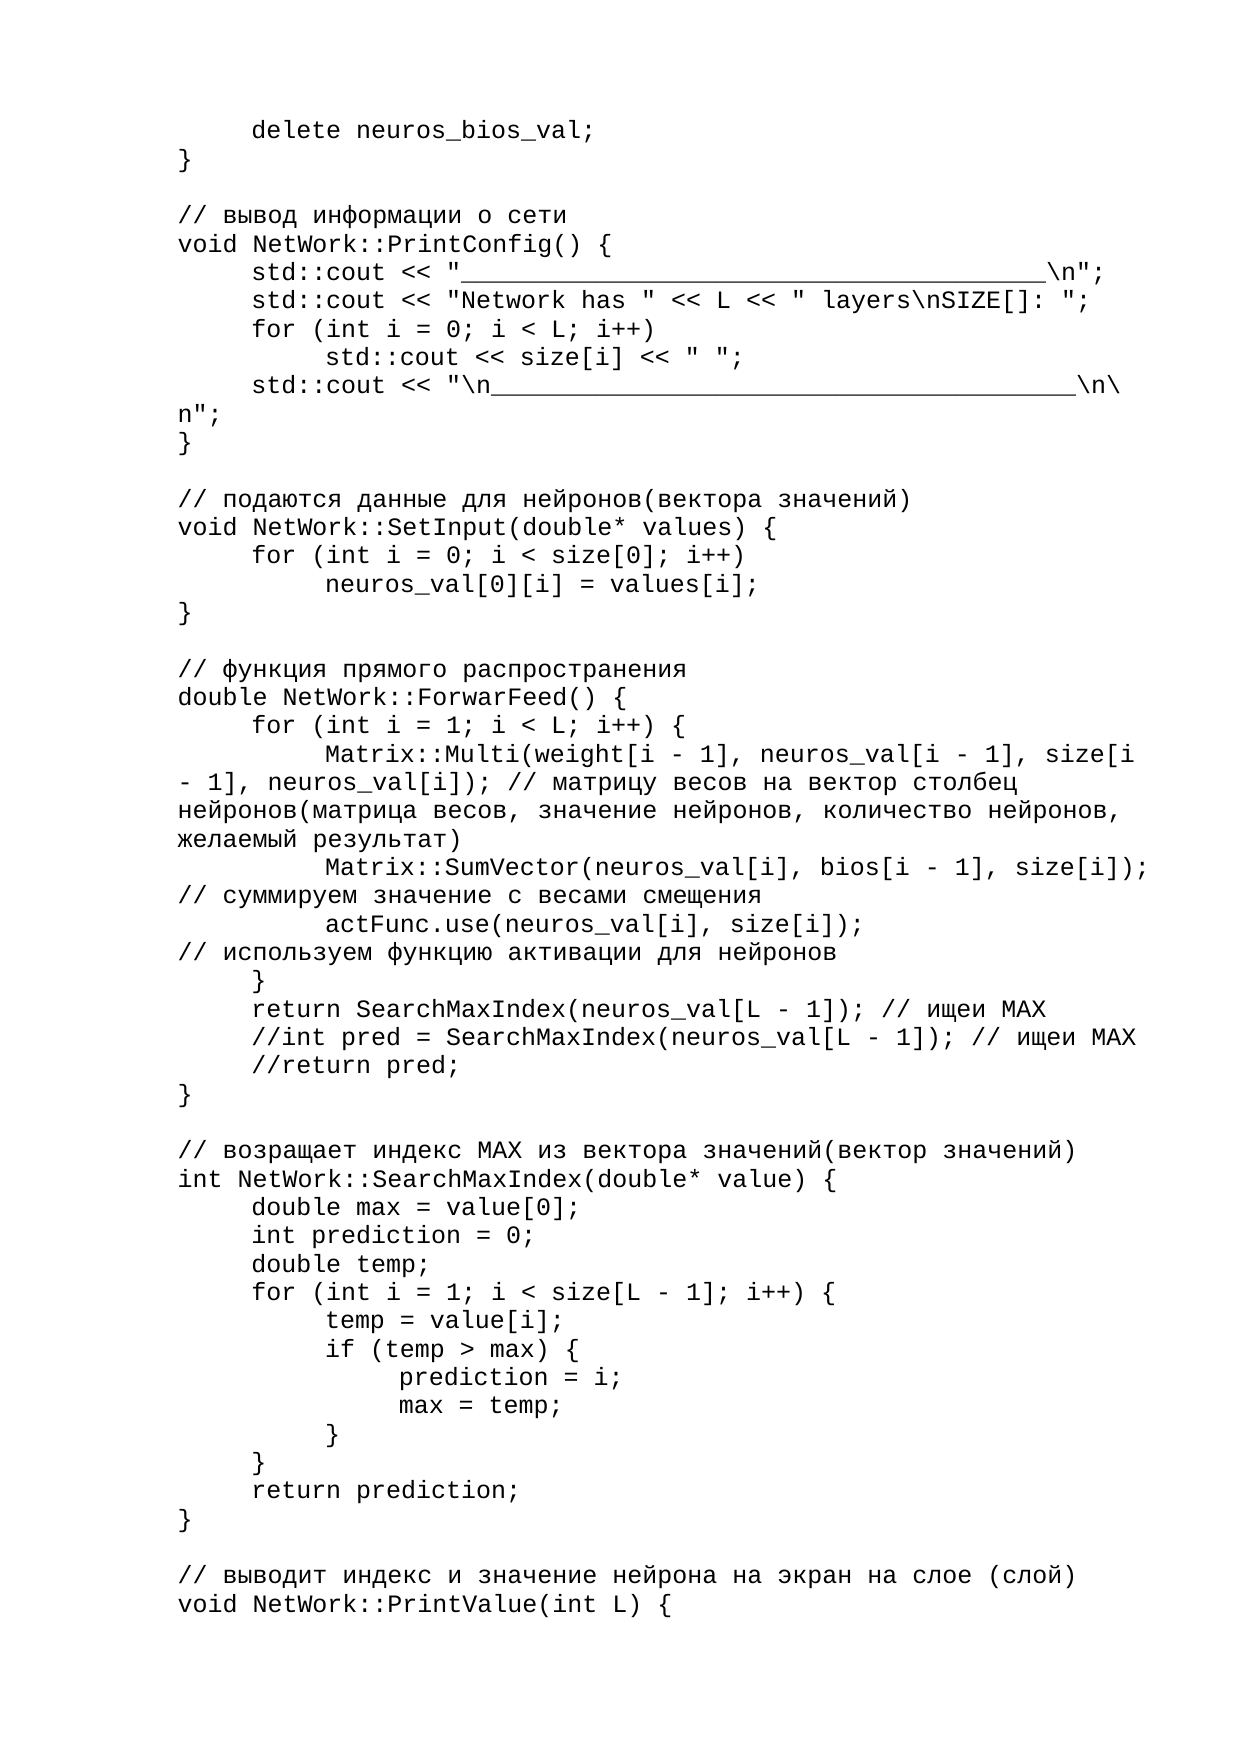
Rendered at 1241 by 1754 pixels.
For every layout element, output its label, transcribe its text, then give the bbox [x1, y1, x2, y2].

text Matrix::SumVector(neuros_val[i], bios[i - 1], size[i]); // суммируем значение с весами смещения [177, 855, 1152, 911]
text } [177, 430, 1152, 458]
text prediction = i; [177, 1365, 1152, 1393]
text double temp; [177, 1251, 1152, 1280]
text } [177, 1506, 1152, 1535]
text int NetWork::SearchMaxIndex(double* value) { [177, 1166, 1152, 1195]
text delete neuros_bios_val; [177, 118, 1152, 146]
text } [177, 968, 1152, 996]
text temp = value[i]; [177, 1308, 1152, 1336]
text Matrix::Multi(weight[i - 1], neuros_val[i - 1], size[i - 1], neuros_val[i]); // матрицу весов на вектор столбец нейронов(матрица весов, значение нейронов, количество нейронов, желаемый результат) [177, 741, 1152, 855]
text std::cout << size[i] << " "; [177, 345, 1152, 373]
text neuros_val[0][i] = values[i]; [177, 571, 1152, 600]
text std::cout << "Network has " << L << " layers\nSIZE[]: "; [177, 288, 1152, 316]
text // подаются данные для нейронов(вектора значений) [177, 486, 1152, 515]
text // выводит индекс и значение нейрона на экран на слое (слой) [177, 1563, 1152, 1591]
text if (temp > max) { [177, 1336, 1152, 1365]
text actFunc.use(neuros_val[i], size[i]); // используем функцию активации для нейронов [177, 911, 1152, 968]
text max = temp; [177, 1393, 1152, 1421]
text void NetWork::PrintValue(int L) { [177, 1591, 1152, 1620]
text return SearchMaxIndex(neuros_val[L - 1]); // ищеи MAX [177, 996, 1152, 1025]
text int prediction = 0; [177, 1223, 1152, 1251]
text return prediction; [177, 1478, 1152, 1506]
text // функция прямого распространения [177, 656, 1152, 685]
text double NetWork::ForwarFeed() { [177, 685, 1152, 713]
text double max = value[0]; [177, 1195, 1152, 1223]
text void NetWork::SetInput(double* values) { [177, 515, 1152, 543]
text std::cout << "\n_______________________________________\n\n"; [177, 373, 1152, 430]
text } [177, 146, 1152, 175]
text // вывод информации о сети [177, 203, 1152, 231]
text for (int i = 1; i < size[L - 1]; i++) { [177, 1280, 1152, 1308]
text for (int i = 0; i < L; i++) [177, 316, 1152, 345]
text //return pred; [177, 1053, 1152, 1081]
text std::cout << "_______________________________________\n"; [177, 260, 1152, 288]
text void NetWork::PrintConfig() { [177, 231, 1152, 260]
text } [177, 1081, 1152, 1110]
text for (int i = 0; i < size[0]; i++) [177, 543, 1152, 571]
text //int pred = SearchMaxIndex(neuros_val[L - 1]); // ищеи MAX [177, 1025, 1152, 1053]
text } [177, 600, 1152, 628]
text } [177, 1450, 1152, 1478]
text // возращает индекс МАХ из вектора значений(вектор значений) [177, 1138, 1152, 1166]
text } [177, 1421, 1152, 1450]
text for (int i = 1; i < L; i++) { [177, 713, 1152, 741]
